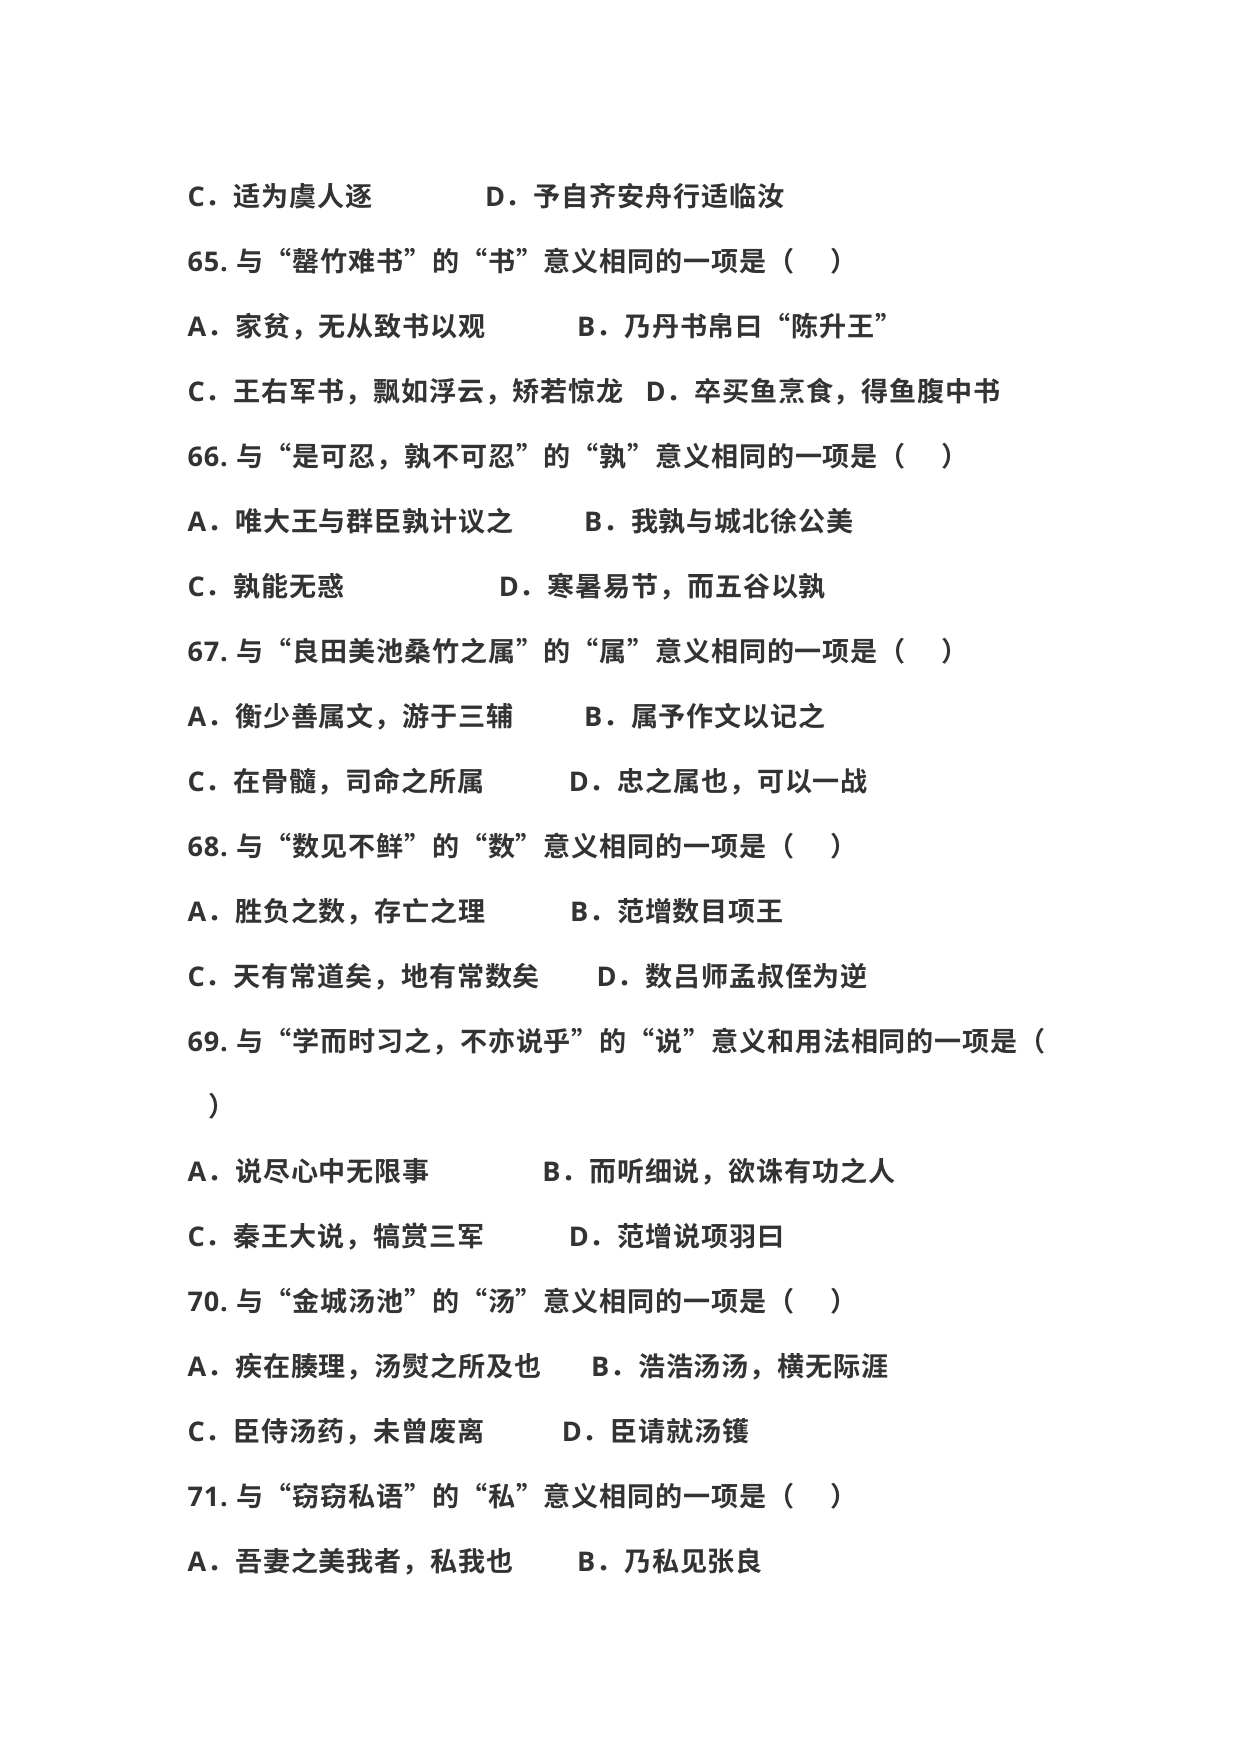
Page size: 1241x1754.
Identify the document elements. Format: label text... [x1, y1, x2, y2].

text 70. 与“金城汤池”的“汤”意义相同的一项是（ ） [187, 1267, 1053, 1332]
text A．衡少善属文，游于三辅 B．属予作文以记之 [187, 682, 1053, 747]
text A．唯大王与群臣孰计议之 B．我孰与城北徐公美 [187, 487, 1053, 552]
text A．吾妻之美我者，私我也 B．乃私见张良 [187, 1527, 1053, 1592]
text C．在骨髓，司命之所属 D．忠之属也，可以一战 [187, 747, 1053, 812]
text 68. 与“数见不鲜”的“数”意义相同的一项是（ ） [187, 812, 1053, 877]
text A．疾在腠理，汤熨之所及也 B．浩浩汤汤，横无际涯 [187, 1332, 1053, 1397]
text C．孰能无惑 D．寒暑易节，而五谷以孰 [187, 552, 1053, 617]
text A．家贫，无从致书以观 B．乃丹书帛曰“陈升王” [187, 292, 1053, 357]
text C．臣侍汤药，未曾废离 D．臣请就汤镬 [187, 1397, 1053, 1462]
text 71. 与“窃窃私语”的“私”意义相同的一项是（ ） [187, 1462, 1053, 1527]
text C．秦王大说，犒赏三军 D．范增说项羽曰 [187, 1202, 1053, 1267]
text C．天有常道矣，地有常数矣 D．数吕师孟叔侄为逆 [187, 942, 1053, 1007]
text A．胜负之数，存亡之理 B．范增数目项王 [187, 877, 1053, 942]
text 65. 与“罄竹难书”的“书”意义相同的一项是（ ） [187, 227, 1053, 292]
text A．说尽心中无限事 B．而听细说，欲诛有功之人 [187, 1137, 1053, 1202]
text 69. 与“学而时习之，不亦说乎”的“说”意义和用法相同的一项是（ ） [187, 1007, 1053, 1137]
text C．王右军书，飘如浮云，矫若惊龙 D．卒买鱼烹食，得鱼腹中书 [187, 357, 1053, 422]
text 67. 与“良田美池桑竹之属”的“属”意义相同的一项是（ ） [187, 617, 1053, 682]
text C．适为虞人逐 D．予自齐安舟行适临汝 [187, 162, 1053, 227]
text 66. 与“是可忍，孰不可忍”的“孰”意义相同的一项是（ ） [187, 422, 1053, 487]
